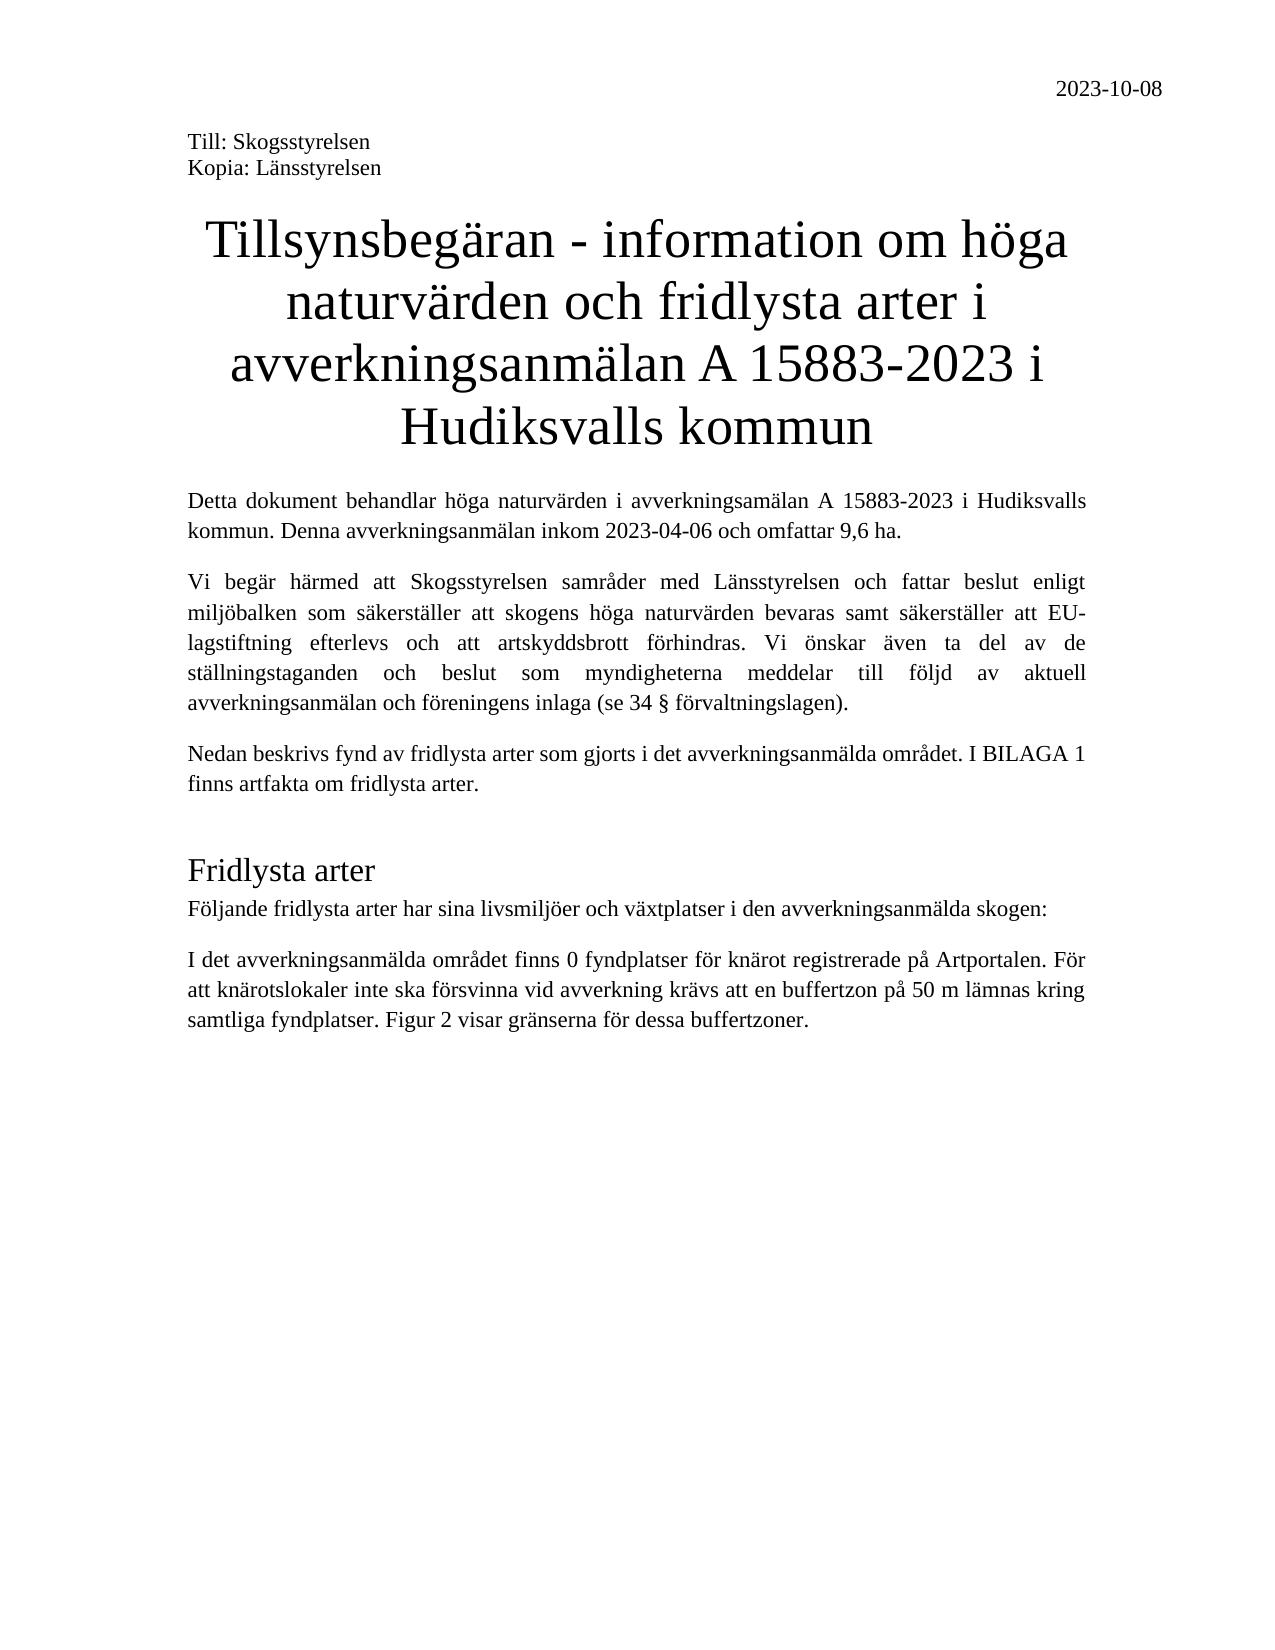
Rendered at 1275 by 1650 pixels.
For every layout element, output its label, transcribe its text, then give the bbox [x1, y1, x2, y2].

text Nedan beskrivs fynd av fridlysta arter som gjorts i det avverkningsanmälda området. I BILAGA 1 finns artfakta om fridlysta arter. [187, 740, 1087, 797]
text I det avverkningsanmälda området finns 0 fyndplatser för knärot registrerade på Artportalen. För att knärotslokaler inte ska försvinna vid avverkning krävs att en buffertzon på 50 m lämnas kring samtliga fyndplatser. Figur 2 visar gränserna för dessa buffertzoner. [187, 946, 1087, 1033]
text Vi begär härmed att Skogsstyrelsen samråder med Länsstyrelsen och fattar beslut enligt miljöbalken som säkerställer att skogens höga naturvärden bevaras samt säkerställer att EU-lagstiftning efterlevs och att artskyddsbrott förhindras. Vi önskar även ta del av de ställningstaganden och beslut som myndigheterna meddelar till följd av aktuell avverkningsanmälan och föreningens inlaga (se 34 § förvaltningslagen). [187, 568, 1087, 716]
text Detta dokument behandlar höga naturvärden i avverkningsamälan A 15883-2023 i Hudiksvalls kommun. Denna avverkningsanmälan inkom 2023-04-06 och omfattar 9,6 ha. [187, 487, 1087, 544]
title Tillsynsbegäran - information om höga naturvärden och fridlysta arter i avverkningsanmälan A 15883-2023 i Hudiksvalls kommun [187, 207, 1087, 456]
subtitle Fridlysta arter [187, 851, 1087, 889]
text Följande fridlysta arter har sina livsmiljöer och växtplatser i den avverkningsanmälda skogen: [187, 895, 1087, 921]
